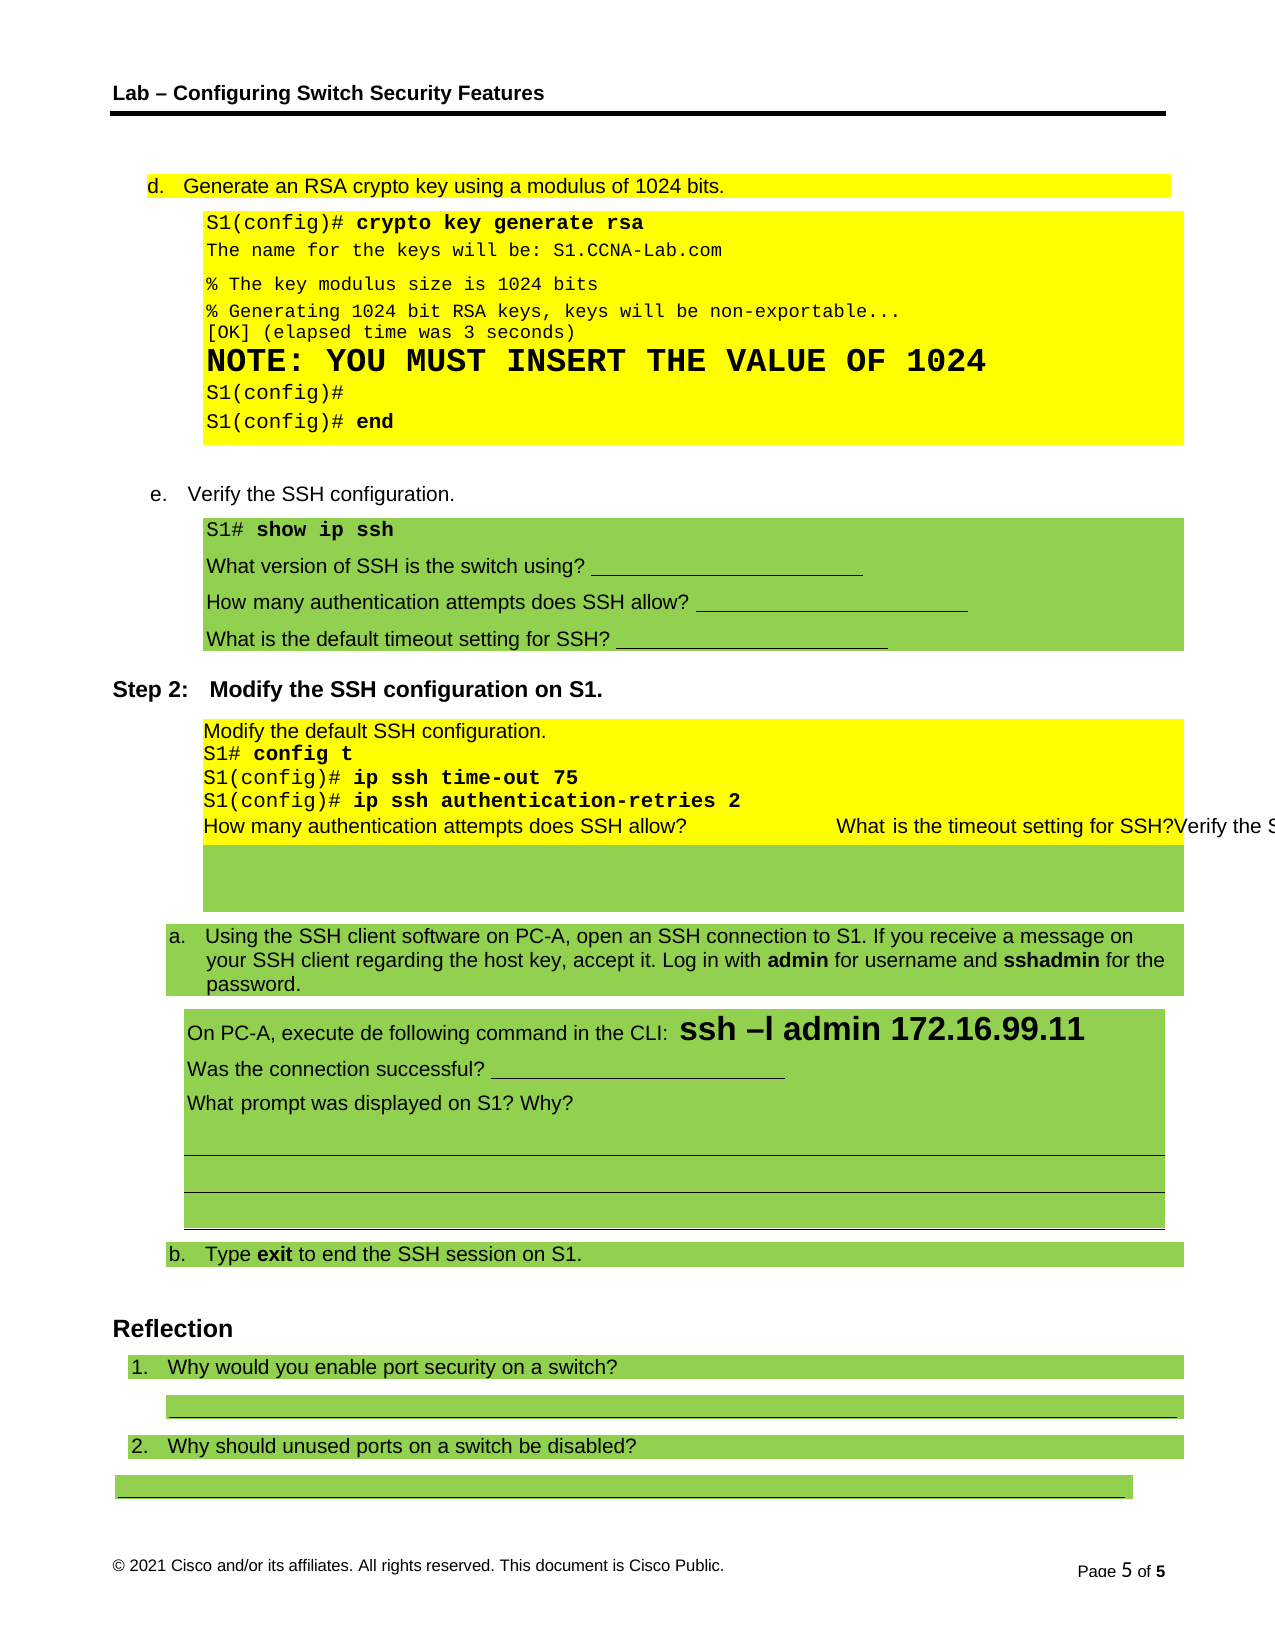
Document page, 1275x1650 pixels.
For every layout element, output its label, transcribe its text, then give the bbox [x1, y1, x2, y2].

table_header On PC-A, execute de following command in the CLI: ssh –l admin 172.16.99.11 Was the connection successful? What prompt was displayed on S1? Why? [184, 1009, 1165, 1155]
text Reflection [112, 1314, 1179, 1342]
list Verify the SSH configuration. [150, 481, 1179, 505]
subtitle Step 2: Modify the SSH configuration on S1. [112, 676, 1179, 702]
table_cell [184, 1193, 1165, 1228]
table_cell [184, 1156, 1165, 1192]
